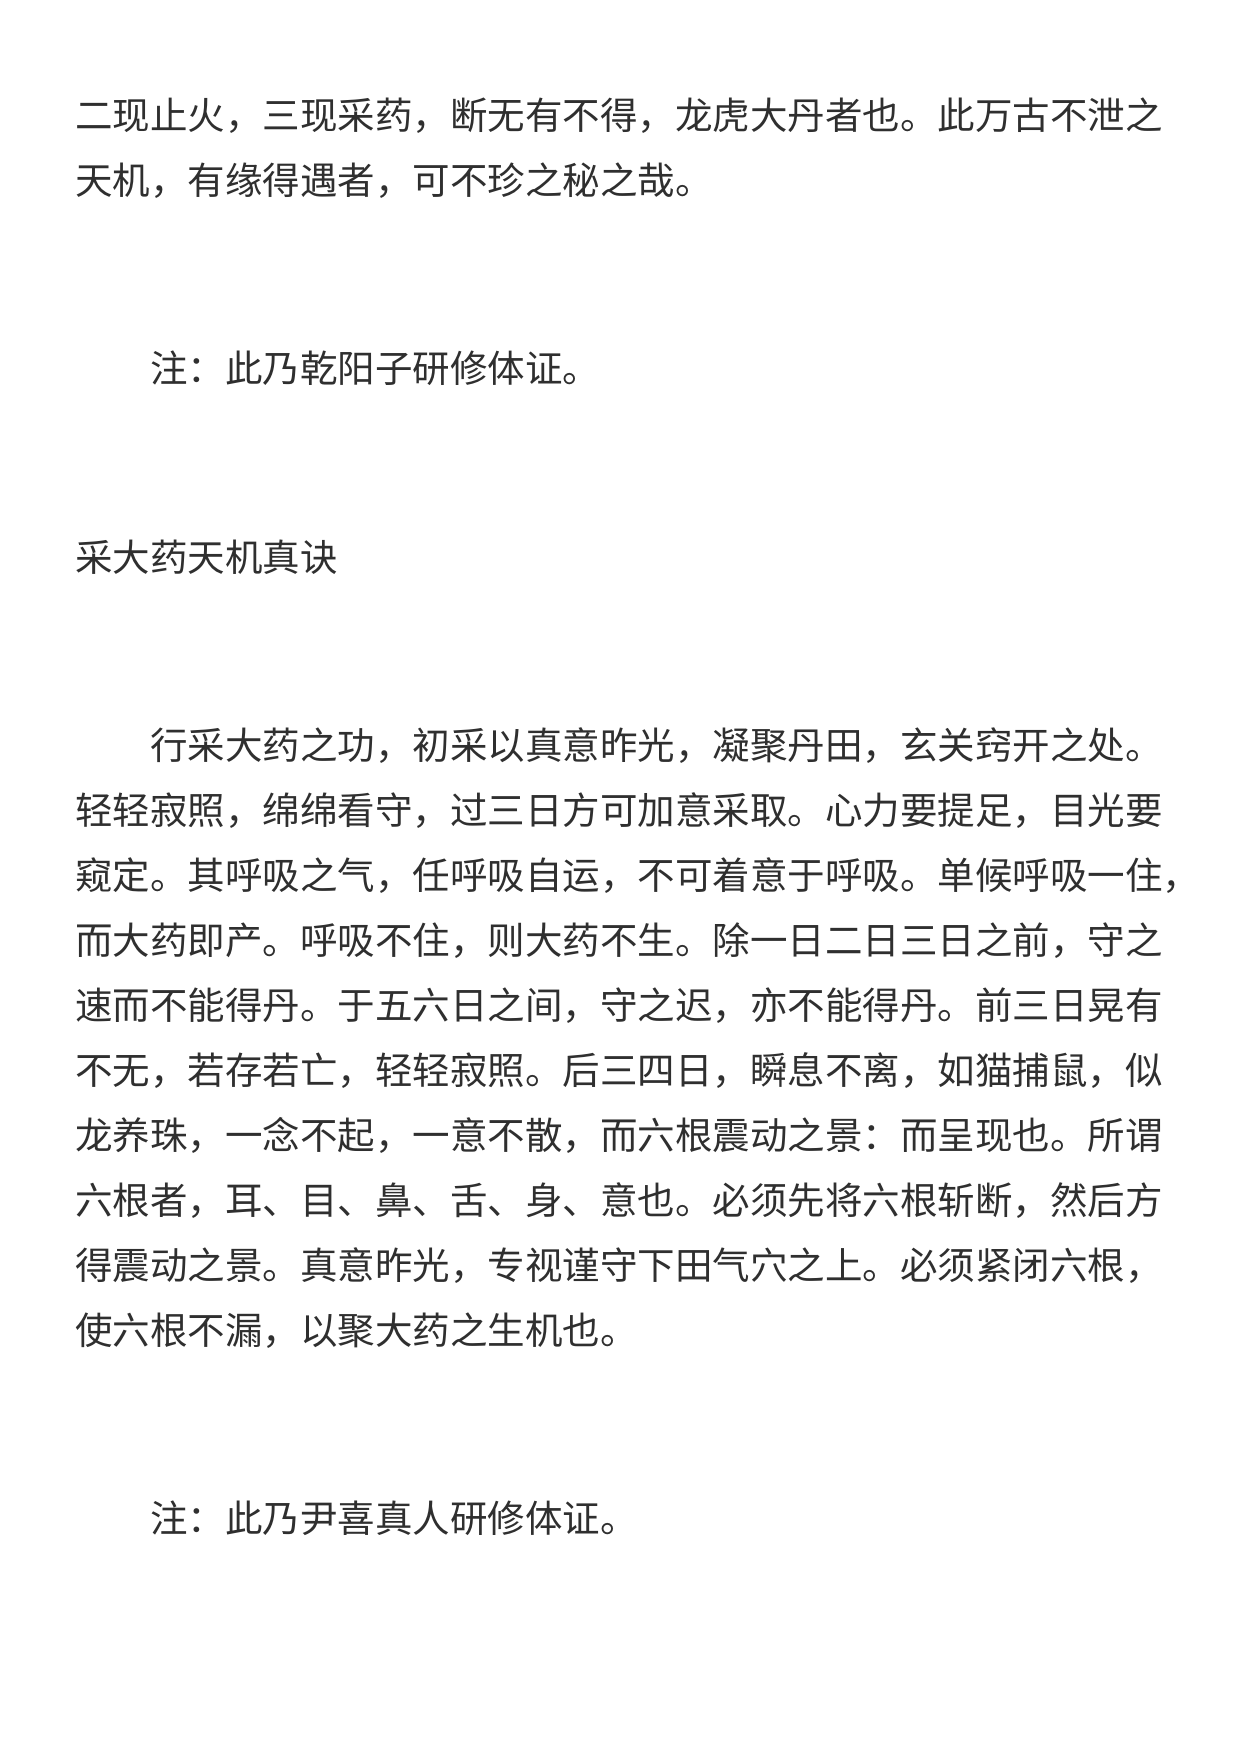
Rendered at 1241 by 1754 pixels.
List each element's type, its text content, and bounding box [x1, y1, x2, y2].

text 注：此乃乾阳子研修体证。 [75, 334, 1165, 399]
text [75, 81, 1165, 211]
text 采大药天机真诀 [75, 522, 1165, 587]
text 行采大药之功，初采以真意昨光，凝聚丹田，玄关窍开之处。轻轻寂照，绵绵看守，过三日方可加意采取。心力要提足，目光要窥定。其呼吸之气，任呼吸自运，不可着意于呼吸。单候呼吸一住，而大药即产。呼吸不住，则大药不生。除一日二日三日之前，守之速而不能得丹。于五六日之间，守之迟，亦不能得丹。前三日晃有不无，若存若亡，轻轻寂照。后三四日，瞬息不离，如猫捕鼠，似龙养珠，一念不起，一意不散，而六根震动之景：而呈现也。所谓六根者，耳、目、鼻、舌、身、意也。必须先将六根斩断，然后方得震动之景。真意昨光，专视谨守下田气穴之上。必须紧闭六根，使六根不漏，以聚大药之生机也。 [75, 711, 1165, 1361]
text 注：此乃尹喜真人研修体证。 [75, 1484, 1165, 1549]
